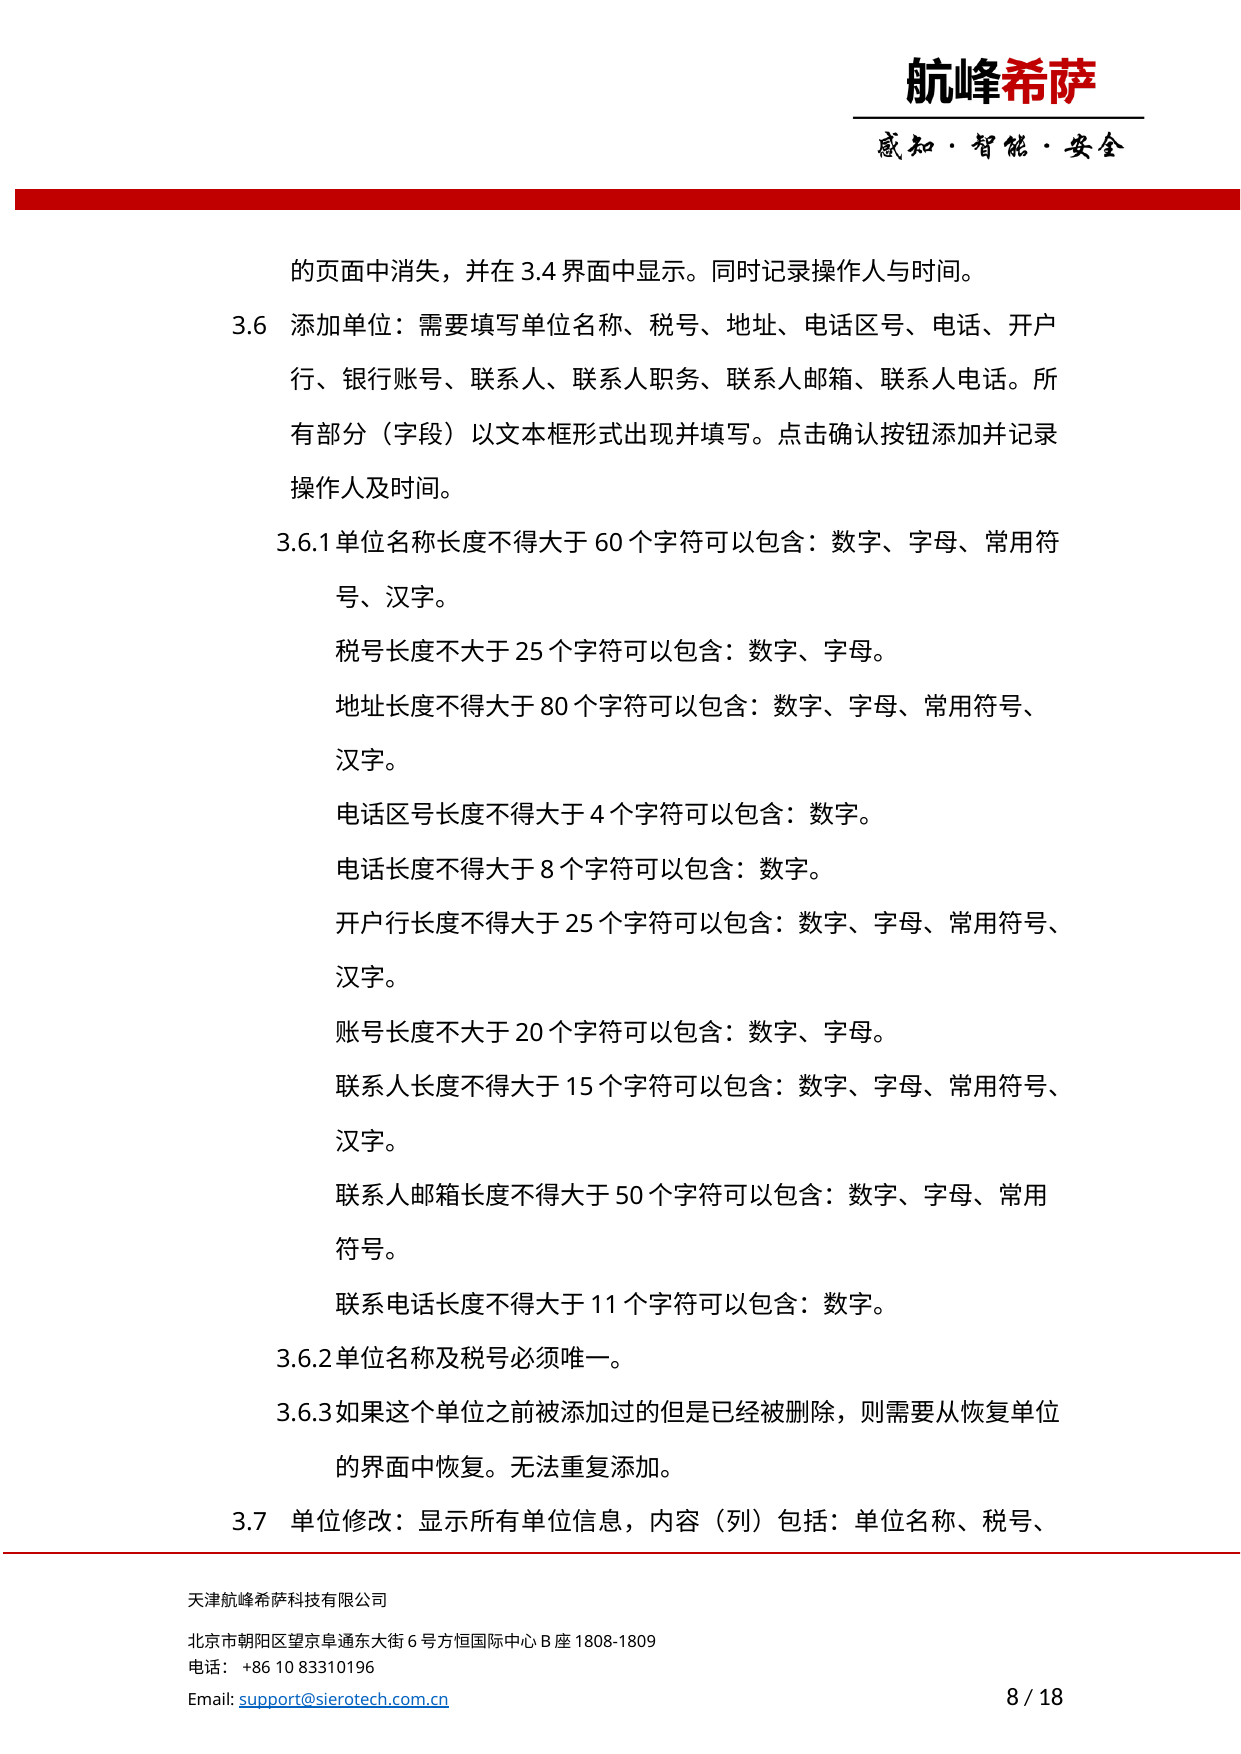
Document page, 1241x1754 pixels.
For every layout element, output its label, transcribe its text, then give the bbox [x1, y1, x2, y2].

list 添加单位：需要填写单位名称、税号、地址、电话区号、电话、开户行、银行账号、联系人、联系人职务、联系人邮箱、联系人电话。所有部分（字段）以文本框形式出现并填写。点击确认按钮添加并记录操作人及时间。 [232, 305, 1060, 505]
list 税号长度不大于25个字符可以包含：数字、字母。 [335, 632, 1060, 668]
list 联系人长度不得大于15个字符可以包含：数字、字母、常用符号、汉字。 [335, 1067, 1060, 1157]
list 账号长度不大于20个字符可以包含：数字、字母。 [335, 1012, 1060, 1048]
list 联系人邮箱长度不得大于50个字符可以包含：数字、字母、常用符号。 [335, 1175, 1060, 1266]
list 恢复用户：显示当前所有用户，内容（列）包括：用户名（邮箱）、姓名、所在单位、联系电话、用户类型、删除人、删除时间。每个用户信息（每行）后有一个按钮为：恢复用户，点击后此用户将从3.5的页面中消失，并在3.4界面中显示。同时记录操作人与时间。 [232, 251, 1060, 287]
list 电话长度不得大于8个字符可以包含：数字。 [335, 849, 1060, 885]
list 电话区号长度不得大于4个字符可以包含：数字。 [335, 795, 1060, 831]
picture [820, 57, 1186, 160]
list 联系电话长度不得大于11个字符可以包含：数字。 [335, 1284, 1060, 1320]
list 单位名称长度不得大于60个字符可以包含：数字、字母、常用符号、汉字。 [276, 523, 1060, 613]
list 如果这个单位之前被添加过的但是已经被删除，则需要从恢复单位的界面中恢复。无法重复添加。 [276, 1393, 1060, 1483]
list 单位名称及税号必须唯一。 [276, 1338, 1060, 1375]
list 开户行长度不得大于25个字符可以包含：数字、字母、常用符号、汉字。 [335, 903, 1060, 994]
list 地址长度不得大于80个字符可以包含：数字、字母、常用符号、汉字。 [335, 686, 1060, 777]
list 单位修改：显示所有单位信息，内容（列）包括：单位名称、税号、地址、电话区号、电话、开户行、银行账号、联系人、联系人职务、联系人邮箱、联系人电话、操作人、操作时间。每个单位信息（每行）后有三个按钮分别为：修改单位信息、删除单位。 [232, 1502, 1060, 1538]
